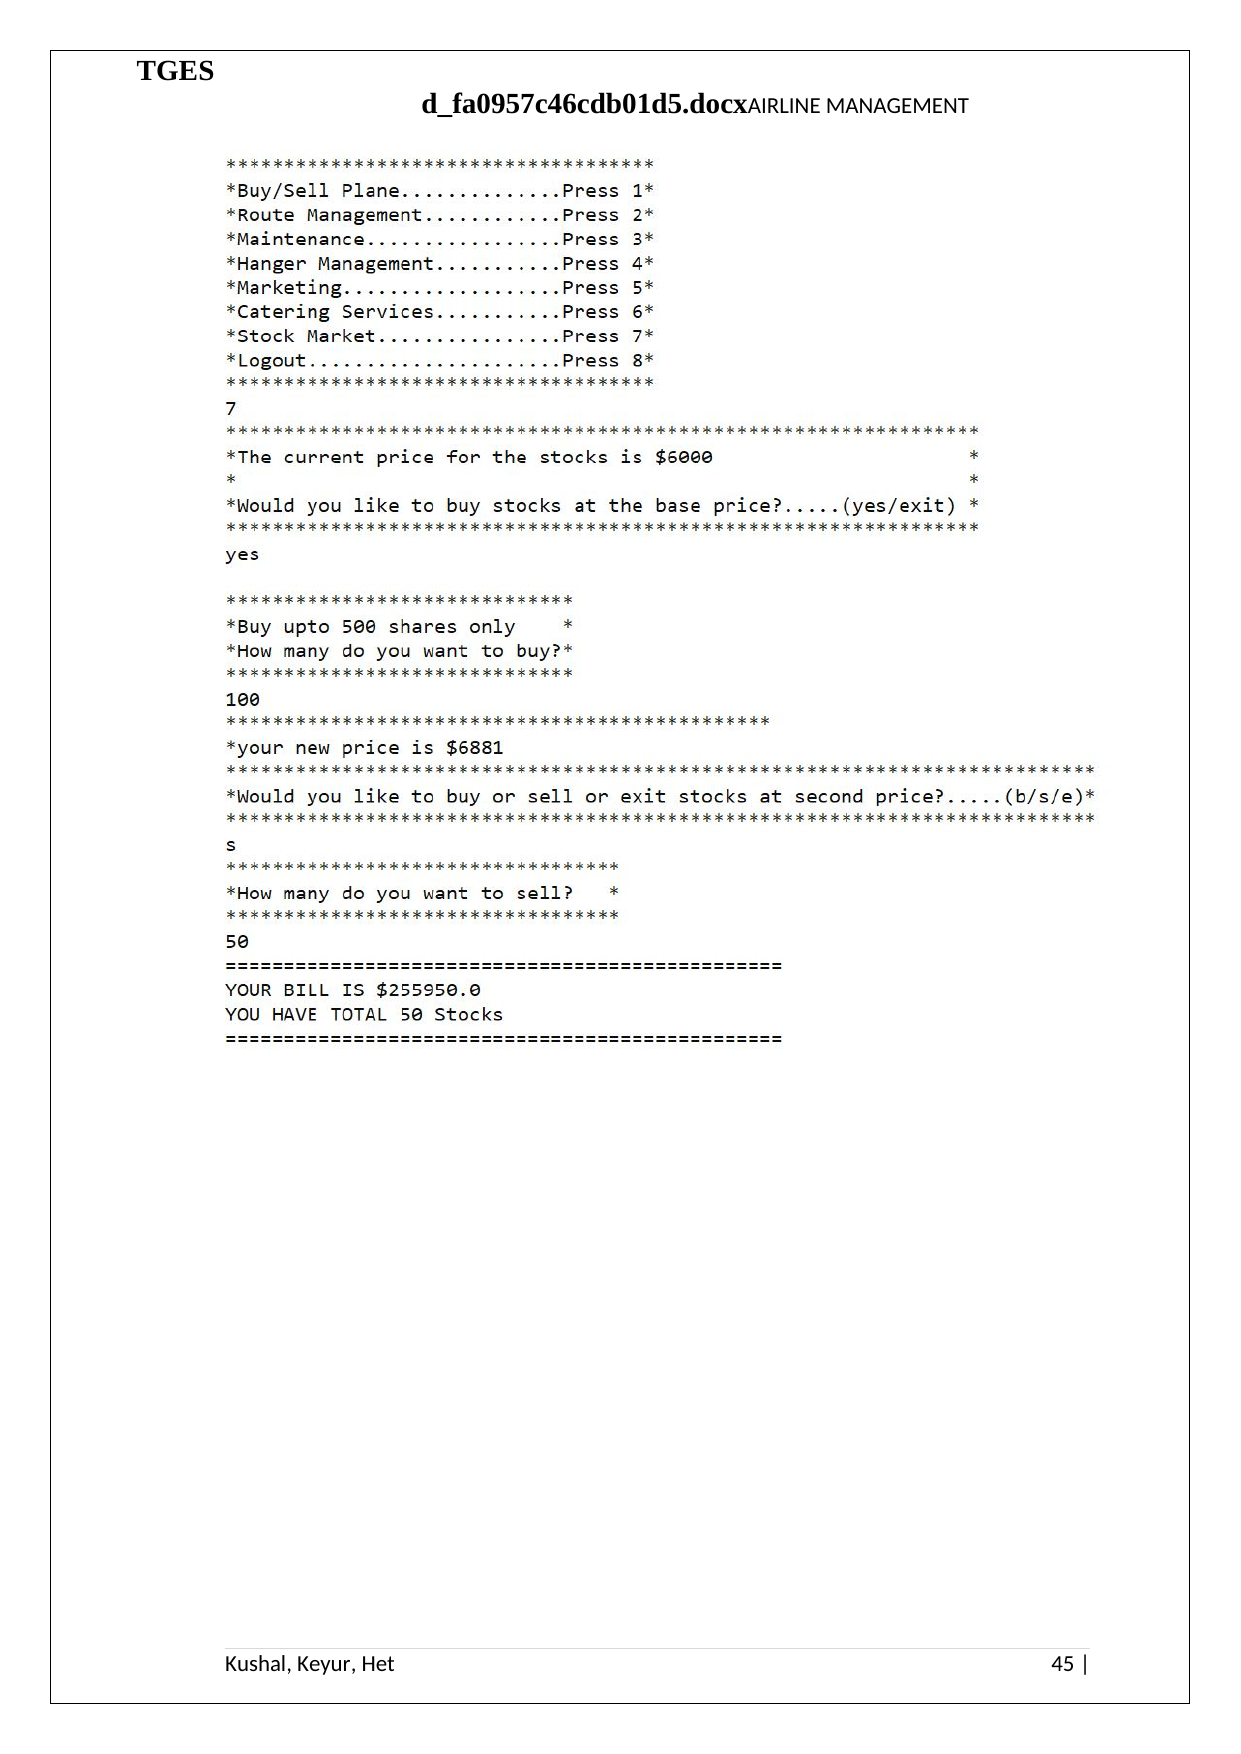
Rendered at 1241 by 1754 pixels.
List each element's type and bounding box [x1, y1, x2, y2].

picture [225, 150, 1114, 1052]
